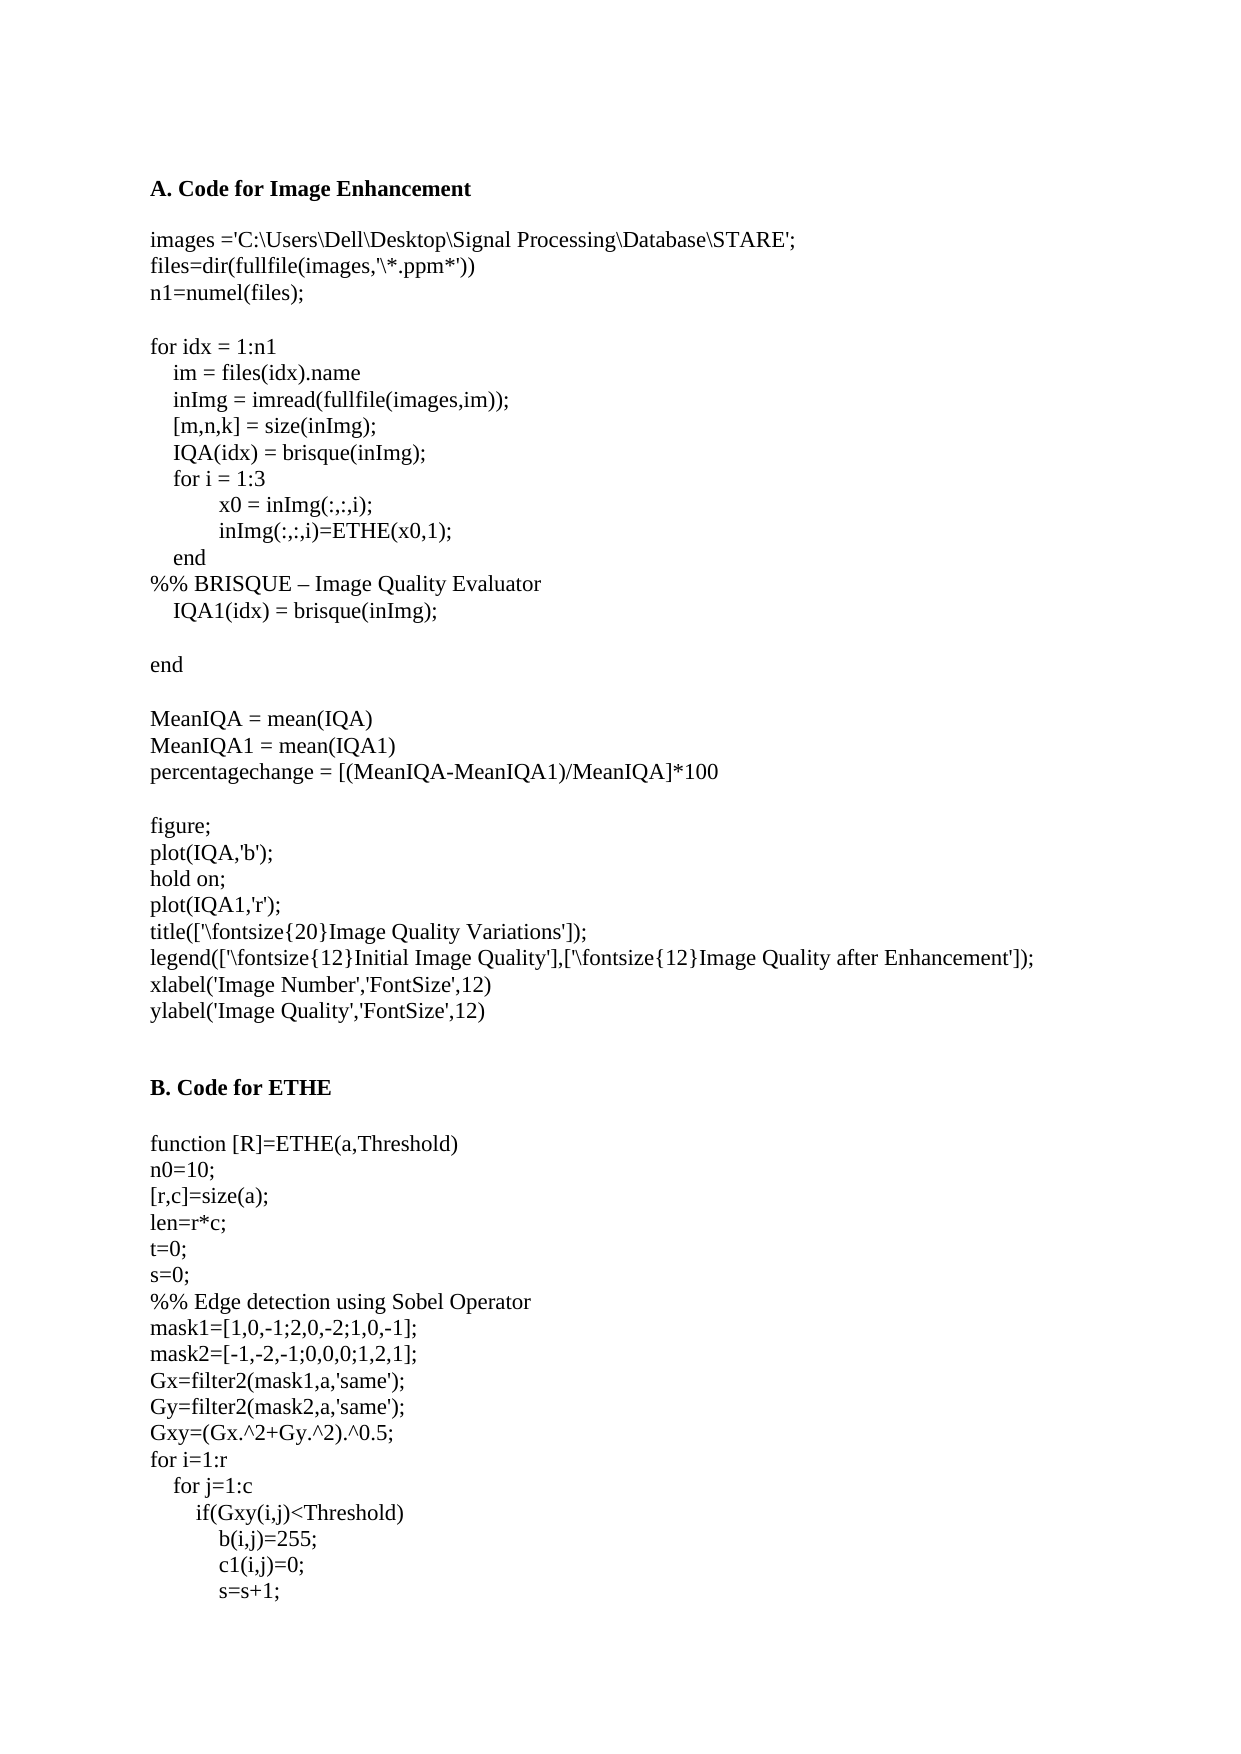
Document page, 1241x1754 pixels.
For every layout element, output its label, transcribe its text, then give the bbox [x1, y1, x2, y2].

text mask2=[-1,-2,-1;0,0,0;1,2,1]; [150, 1340, 1090, 1367]
text function [R]=ETHE(a,Threshold) [150, 1129, 1090, 1156]
text IQA(idx) = brisque(inImg); [150, 438, 1090, 465]
text %% Edge detection using Sobel Operator [150, 1288, 1090, 1314]
text c1(i,j)=0; [150, 1551, 1090, 1578]
text x0 = inImg(:,:,i); [150, 491, 1090, 518]
text plot(IQA,'b'); [150, 839, 1090, 865]
text for idx = 1:n1 [150, 333, 1090, 359]
text images ='C:\Users\Dell\Desktop\Signal Processing\Database\STARE'; [150, 226, 1090, 252]
text s=s+1; [150, 1578, 1090, 1604]
text Gx=filter2(mask1,a,'same'); [150, 1367, 1090, 1393]
text legend(['\fontsize{12}Initial Image Quality'],['\fontsize{12}Image Quality after Enhancement']); [150, 944, 1090, 971]
text len=r*c; [150, 1209, 1090, 1235]
text B. Code for ETHE [150, 1074, 1090, 1101]
text xlabel('Image Number','FontSize',12) [150, 971, 1090, 997]
text for j=1:c [150, 1472, 1090, 1498]
text end [150, 544, 1090, 570]
text IQA1(idx) = brisque(inImg); [150, 597, 1090, 623]
text percentagechange = [(MeanIQA-MeanIQA1)/MeanIQA]*100 [150, 758, 1090, 784]
text n0=10; [150, 1156, 1090, 1182]
text for i = 1:3 [150, 465, 1090, 491]
text ylabel('Image Quality','FontSize',12) [150, 997, 1090, 1023]
text inImg(:,:,i)=ETHE(x0,1); [150, 518, 1090, 544]
text [r,c]=size(a); [150, 1182, 1090, 1209]
text hold on; [150, 865, 1090, 892]
text s=0; [150, 1261, 1090, 1288]
text n1=numel(files); [150, 279, 1090, 305]
text Gxy=(Gx.^2+Gy.^2).^0.5; [150, 1419, 1090, 1446]
text if(Gxy(i,j)<Threshold) [150, 1498, 1090, 1525]
text [m,n,k] = size(inImg); [150, 412, 1090, 438]
text mask1=[1,0,-1;2,0,-2;1,0,-1]; [150, 1314, 1090, 1340]
text %% BRISQUE – Image Quality Evaluator [150, 570, 1090, 597]
text end [150, 651, 1090, 677]
text inImg = imread(fullfile(images,im)); [150, 386, 1090, 412]
text plot(IQA1,'r'); [150, 892, 1090, 918]
text im = files(idx).name [150, 359, 1090, 386]
text b(i,j)=255; [150, 1525, 1090, 1551]
text files=dir(fullfile(images,'\*.ppm*')) [150, 252, 1090, 279]
text for i=1:r [150, 1446, 1090, 1472]
text figure; [150, 812, 1090, 839]
text Gy=filter2(mask2,a,'same'); [150, 1393, 1090, 1419]
text title(['\fontsize{20}Image Quality Variations']); [150, 918, 1090, 944]
text t=0; [150, 1235, 1090, 1261]
text MeanIQA1 = mean(IQA1) [150, 732, 1090, 758]
text A. Code for Image Enhancement [150, 175, 1090, 201]
text MeanIQA = mean(IQA) [150, 705, 1090, 732]
